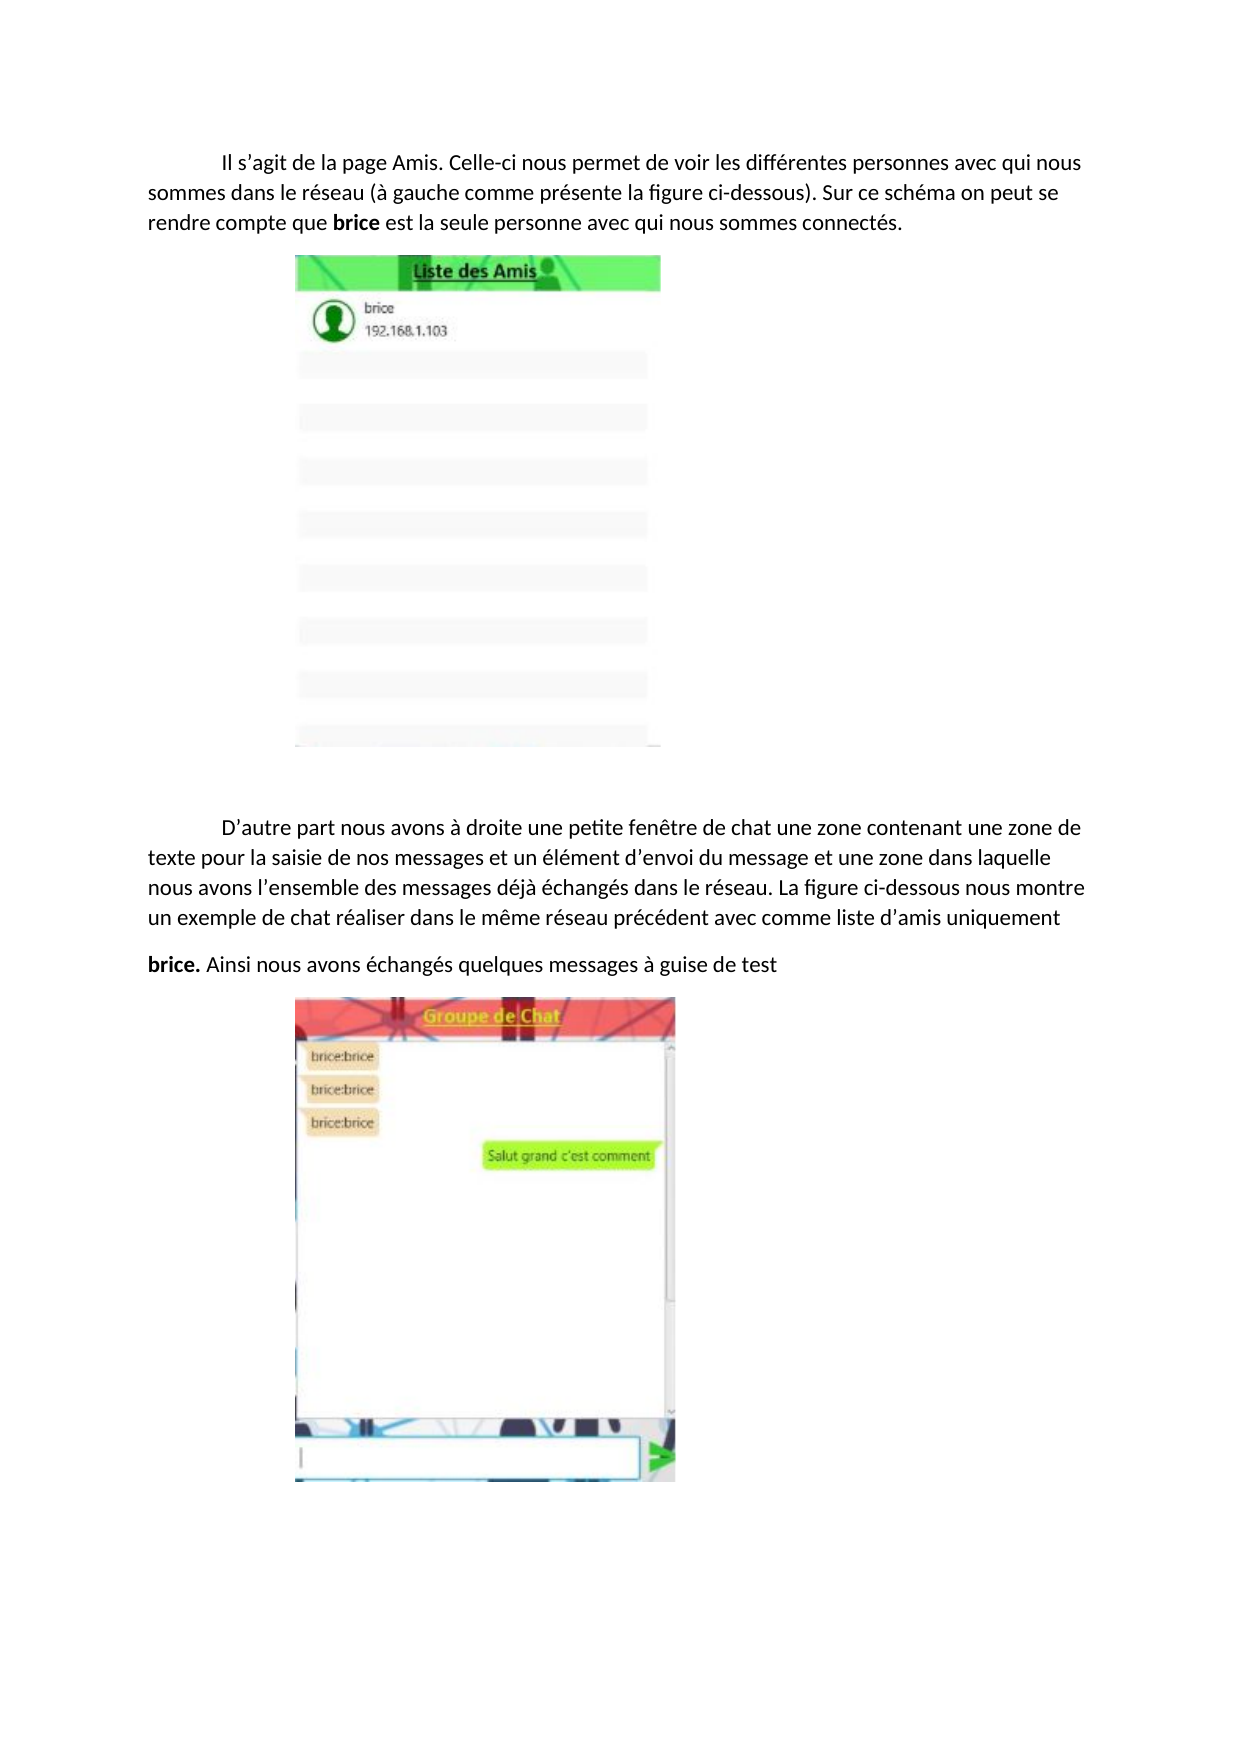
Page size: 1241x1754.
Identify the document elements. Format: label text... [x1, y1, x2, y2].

text Il s’agit de la page Amis. Celle-ci nous permet de voir les différentes personnes avec qui nous sommes dans le réseau (à gauche comme présente la figure ci-dessous). Sur ce schéma on peut se rendre compte que brice est la seule personne avec qui nous sommes connectés. [148, 148, 1093, 236]
picture [295, 255, 661, 747]
text brice. Ainsi nous avons échangés quelques messages à guise de test [148, 950, 1093, 978]
picture [295, 997, 677, 1482]
text D’autre part nous avons à droite une petite fenêtre de chat une zone contenant une zone de texte pour la saisie de nos messages et un élément d’envoi du message et une zone dans laquelle nous avons l’ensemble des messages déjà échangés dans le réseau. La figure ci-dessous nous montre un exemple de chat réaliser dans le même réseau précédent avec comme liste d’amis uniquement [148, 813, 1093, 931]
